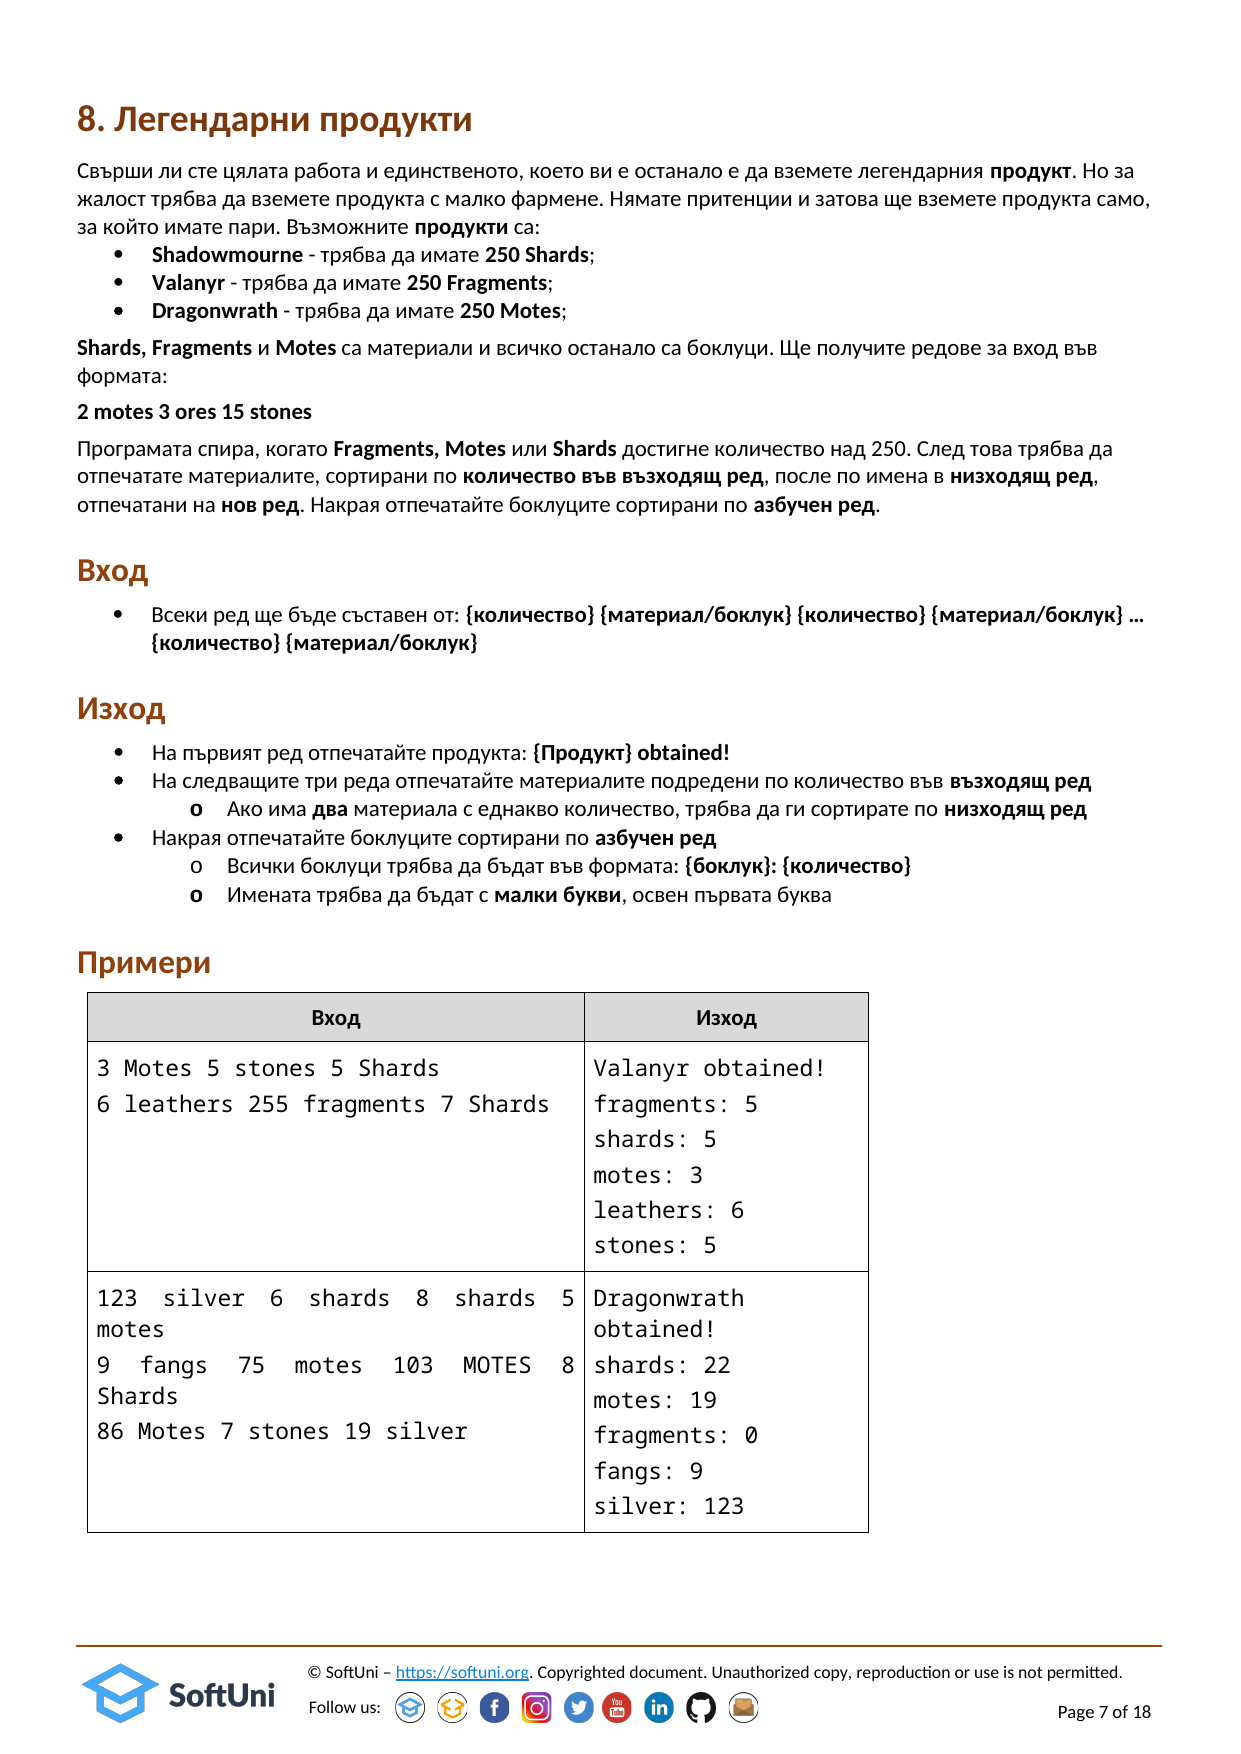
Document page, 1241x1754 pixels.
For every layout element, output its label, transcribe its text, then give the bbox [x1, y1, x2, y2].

list На следващите три реда отпечатайте материалите подредени по количество във възходящ ред [114, 766, 1163, 794]
subtitle Вход [77, 549, 1163, 590]
picture [564, 1692, 594, 1723]
text 2 motes 3 ores 15 stones [77, 397, 1163, 425]
picture [437, 1692, 468, 1723]
picture [658, 1705, 667, 1714]
list Dragonwrath - трябва да имате 250 Motes; [114, 297, 1163, 324]
list На първият ред отпечатайте продукта: {Продукт} obtained! [114, 738, 1163, 766]
subtitle Изход [77, 687, 1163, 728]
list Накрая отпечатайте боклуците сортирани по азбучен ред [114, 823, 1163, 851]
picture [602, 1692, 632, 1723]
picture [522, 1692, 552, 1723]
picture [644, 1692, 653, 1701]
list Shadowmourne - трябва да имате 250 Shards; [114, 241, 1163, 268]
picture [686, 1692, 716, 1723]
list Всички боклуци трябва да бъдат във формата: {боклук}: {количество} [189, 851, 1163, 881]
picture [665, 1692, 674, 1701]
text Свърши ли сте цялата работа и единственото, което ви е останало е да вземете легендарния продукт. Но за жалост трябва да вземете продукта с малко фармене. Нямате притенции и затова ще вземете продукта само, за който имате пари. Възможните продукти са: [77, 156, 1163, 241]
table_cell Dragonwrath obtained! shards: 22 motes: 19 fragments: 0 fangs: 9 silver: 123 [585, 1272, 868, 1532]
list Ако има два материала с еднакво количество, трябва да ги сортирате по низходящ ред [189, 794, 1163, 823]
subtitle Легендарни продукти [77, 95, 1163, 141]
text Shards, Fragments и Motes са материали и всичко останало са боклуци. Ще получите редове за вход във формата: [77, 333, 1163, 389]
list Всеки ред ще бъде съставен от: {количество} {материал/боклук} {количество} {материал/боклук} … {количество} {материал/боклук} [114, 600, 1163, 656]
picture [728, 1692, 759, 1723]
picture [75, 1658, 281, 1729]
table_cell 3 Motes 5 stones 5 Shards 6 leathers 255 fragments 7 Shards [88, 1042, 584, 1271]
picture [644, 1714, 653, 1723]
text Програмата спира, когато Fragments, Motes или Shards достигне количество над 250. След това трябва да отпечатате материалите, сортирани по количество във възходящ ред, после по имена в низходящ ред, отпечатани на нов ред. Накрая отпечатайте боклуците сортирани по азбучен ред. [77, 434, 1163, 518]
picture [479, 1692, 510, 1723]
subtitle Примери [77, 941, 1163, 982]
table_cell 123 silver 6 shards 8 shards 5 motes 9 fangs 75 motes 103 MOTES 8 Shards 86 Motes 7 stones 19 silver [88, 1272, 584, 1532]
list Имената трябва да бъдат с малки букви, освен първата буква [189, 881, 1163, 910]
list Valanyr - трябва да имате 250 Fragments; [114, 268, 1163, 297]
picture [395, 1692, 425, 1723]
picture [665, 1714, 674, 1723]
table_header Вход [88, 993, 584, 1041]
table_header Изход [585, 993, 868, 1041]
table_cell Valanyr obtained! fragments: 5 shards: 5 motes: 3 leathers: 6 stones: 5 [585, 1042, 868, 1271]
